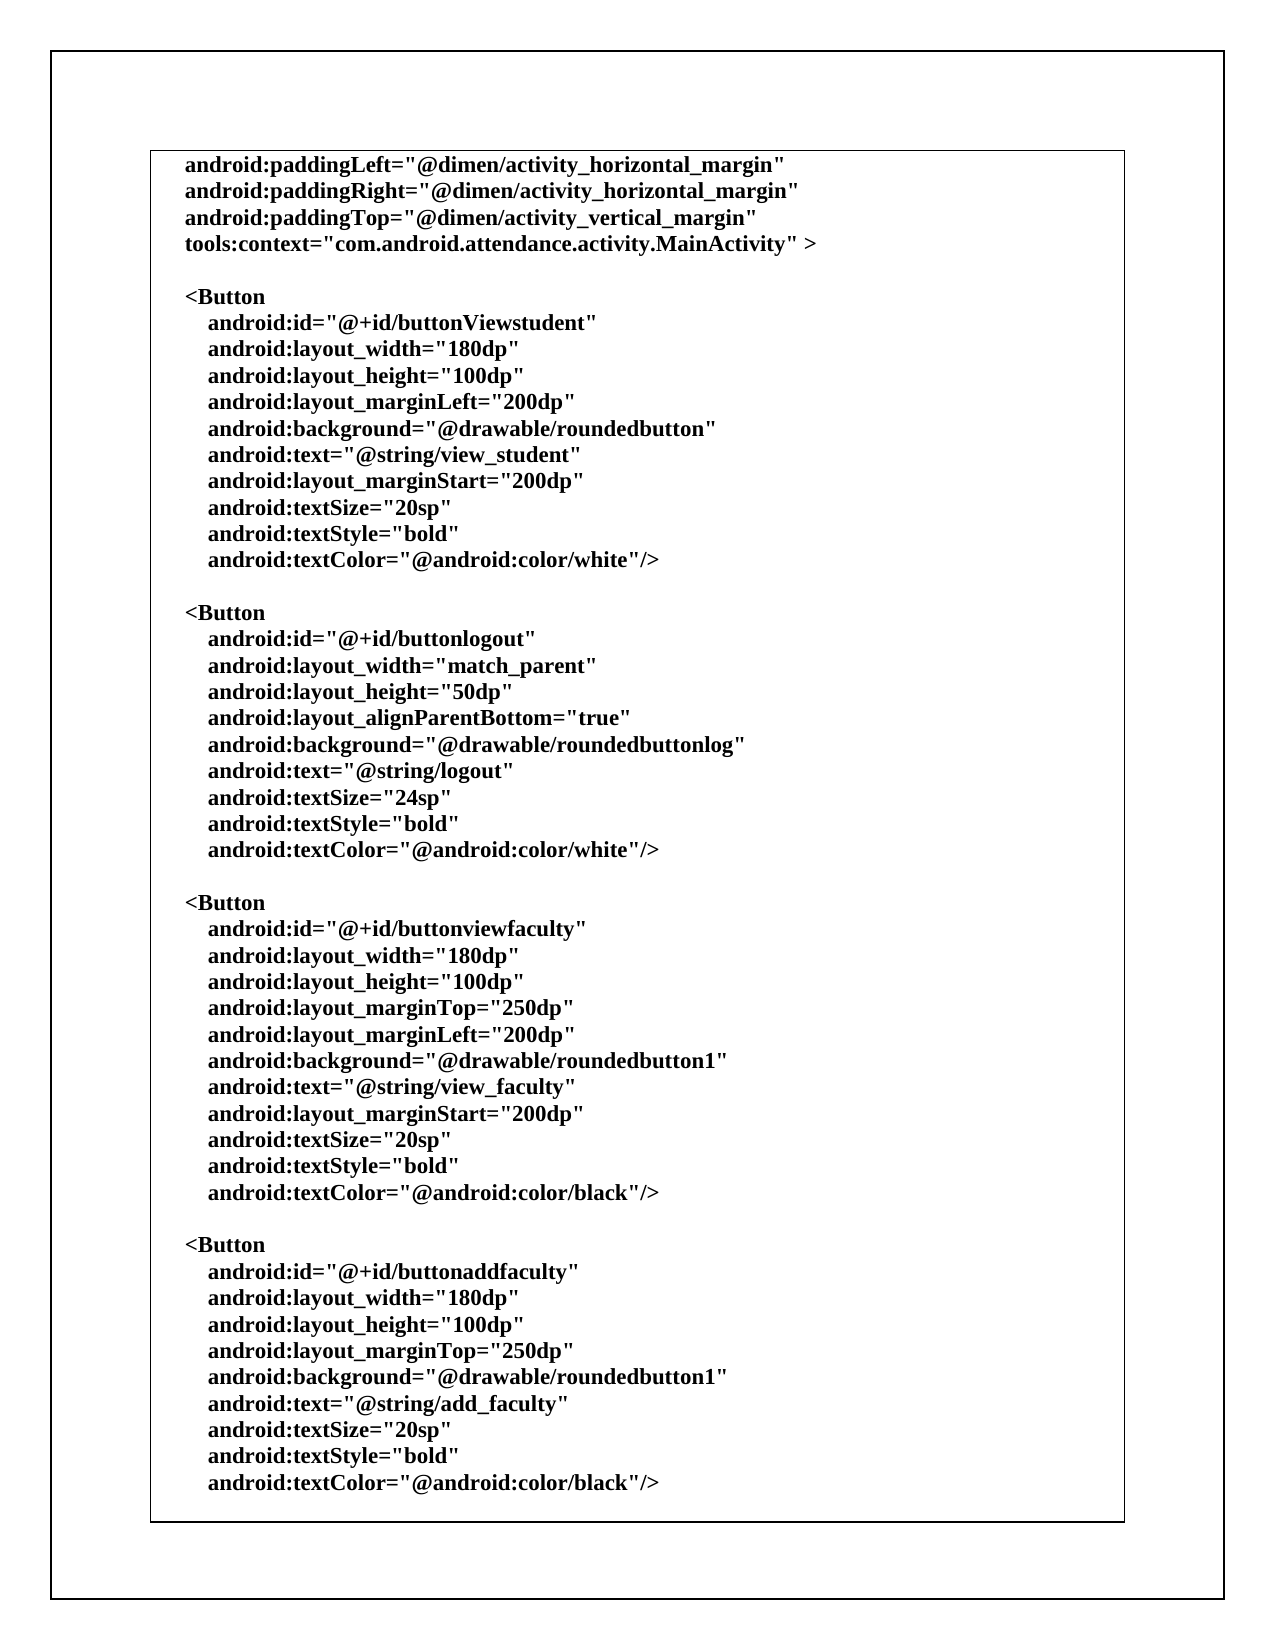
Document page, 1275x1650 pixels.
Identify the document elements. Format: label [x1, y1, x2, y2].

table_header [151, 151, 1124, 1521]
